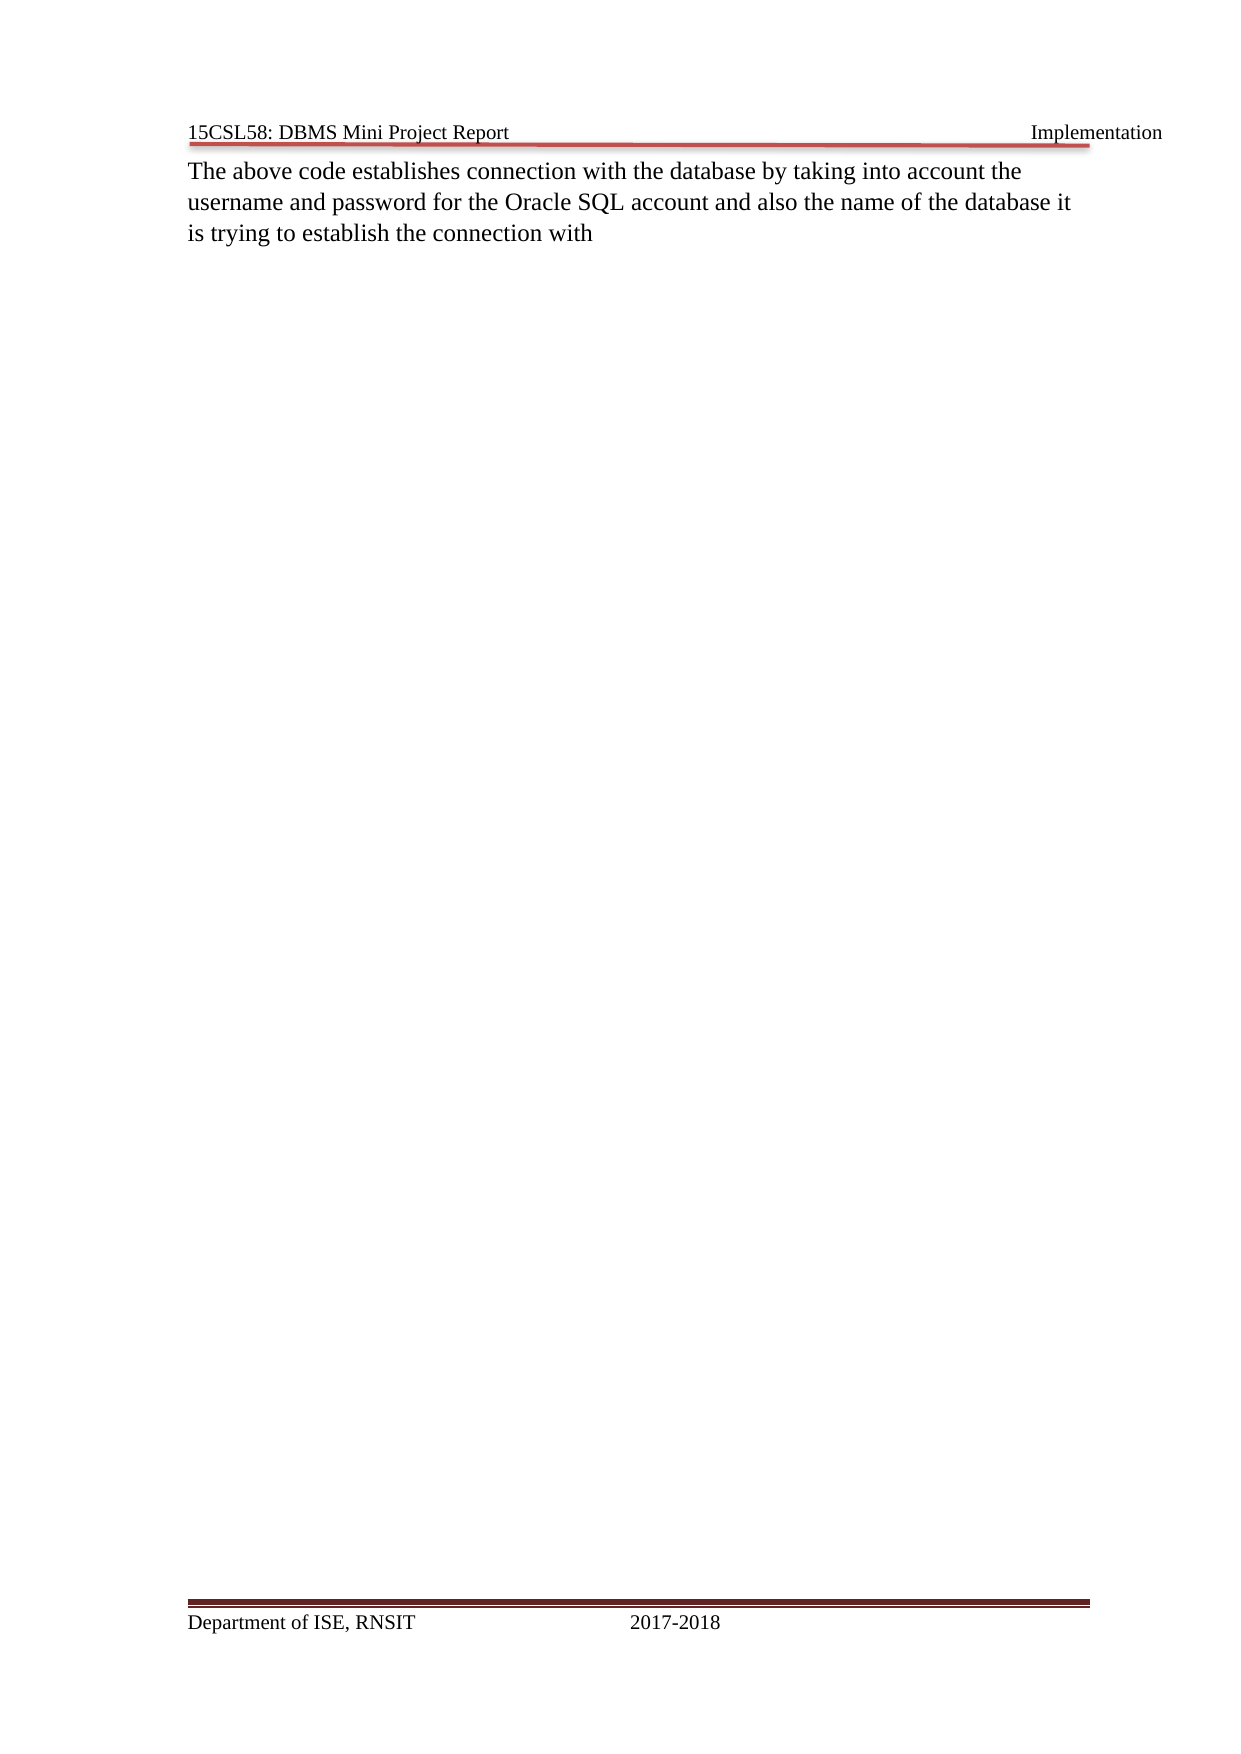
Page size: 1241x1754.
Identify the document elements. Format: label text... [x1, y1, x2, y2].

text The above code establishes connection with the database by taking into account the username and password for the Oracle SQL account and also the name of the database it is trying to establish the connection with [187, 156, 1087, 247]
